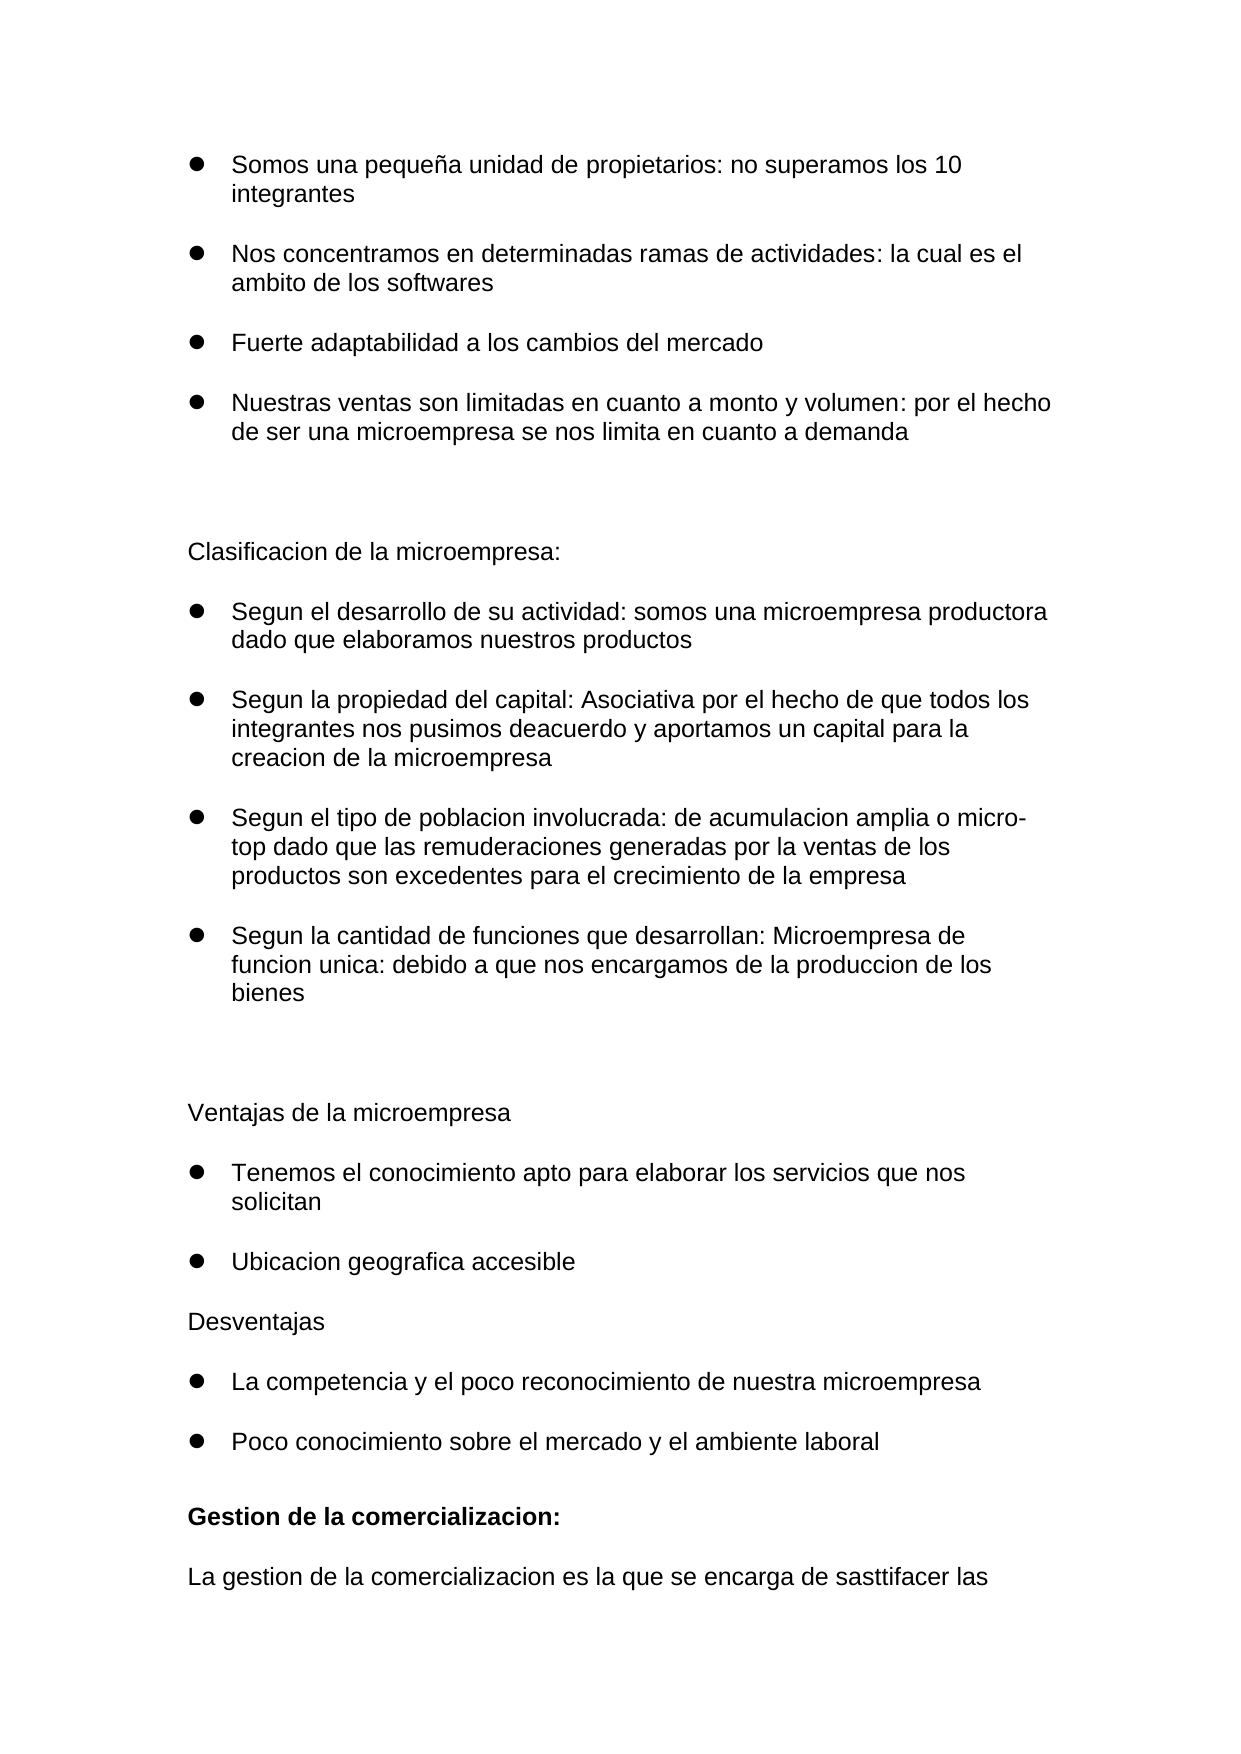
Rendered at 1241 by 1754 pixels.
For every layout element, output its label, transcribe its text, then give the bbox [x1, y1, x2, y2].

list Clasificacion de la microempresa: [187, 537, 1053, 565]
list Ubicacion geografica accesible [187, 1247, 1053, 1276]
list Desventajas [187, 1307, 1053, 1336]
list Segun la cantidad de funciones que desarrollan: Microempresa de funcion unica: debido a que nos encargamos de la produccion de los bienes [187, 921, 1053, 1007]
list La competencia y el poco reconocimiento de nuestra microempresa [187, 1367, 1053, 1396]
list Segun el desarrollo de su actividad: somos una microempresa productora dado que elaboramos nuestros productos [187, 597, 1053, 654]
list Ventajas de la microempresa [187, 1098, 1053, 1127]
list Segun la propiedad del capital: Asociativa por el hecho de que todos los integrantes nos pusimos deacuerdo y aportamos un capital para la creacion de la microempresa [187, 686, 1053, 772]
list Tenemos el conocimiento apto para elaborar los servicios que nos solicitan [187, 1158, 1053, 1216]
list Somos una pequeña unidad de propietarios: no superamos los 10 integrantes [187, 150, 1053, 208]
list Segun el tipo de poblacion involucrada: de acumulacion amplia o micro-top dado que las remuderaciones generadas por la ventas de los productos son excedentes para el crecimiento de la empresa [187, 803, 1053, 889]
list Nos concentramos en determinadas ramas de actividades: la cual es el ambito de los softwares [187, 239, 1053, 296]
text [187, 1562, 1053, 1591]
list Fuerte adaptabilidad a los cambios del mercado [187, 328, 1053, 357]
list Nuestras ventas son limitadas en cuanto a monto y volumen: por el hecho de ser una microempresa se nos limita en cuanto a demanda [187, 388, 1053, 445]
list Poco conocimiento sobre el mercado y el ambiente laboral [187, 1427, 1053, 1456]
text Gestion de la comercializacion: [187, 1502, 1053, 1531]
